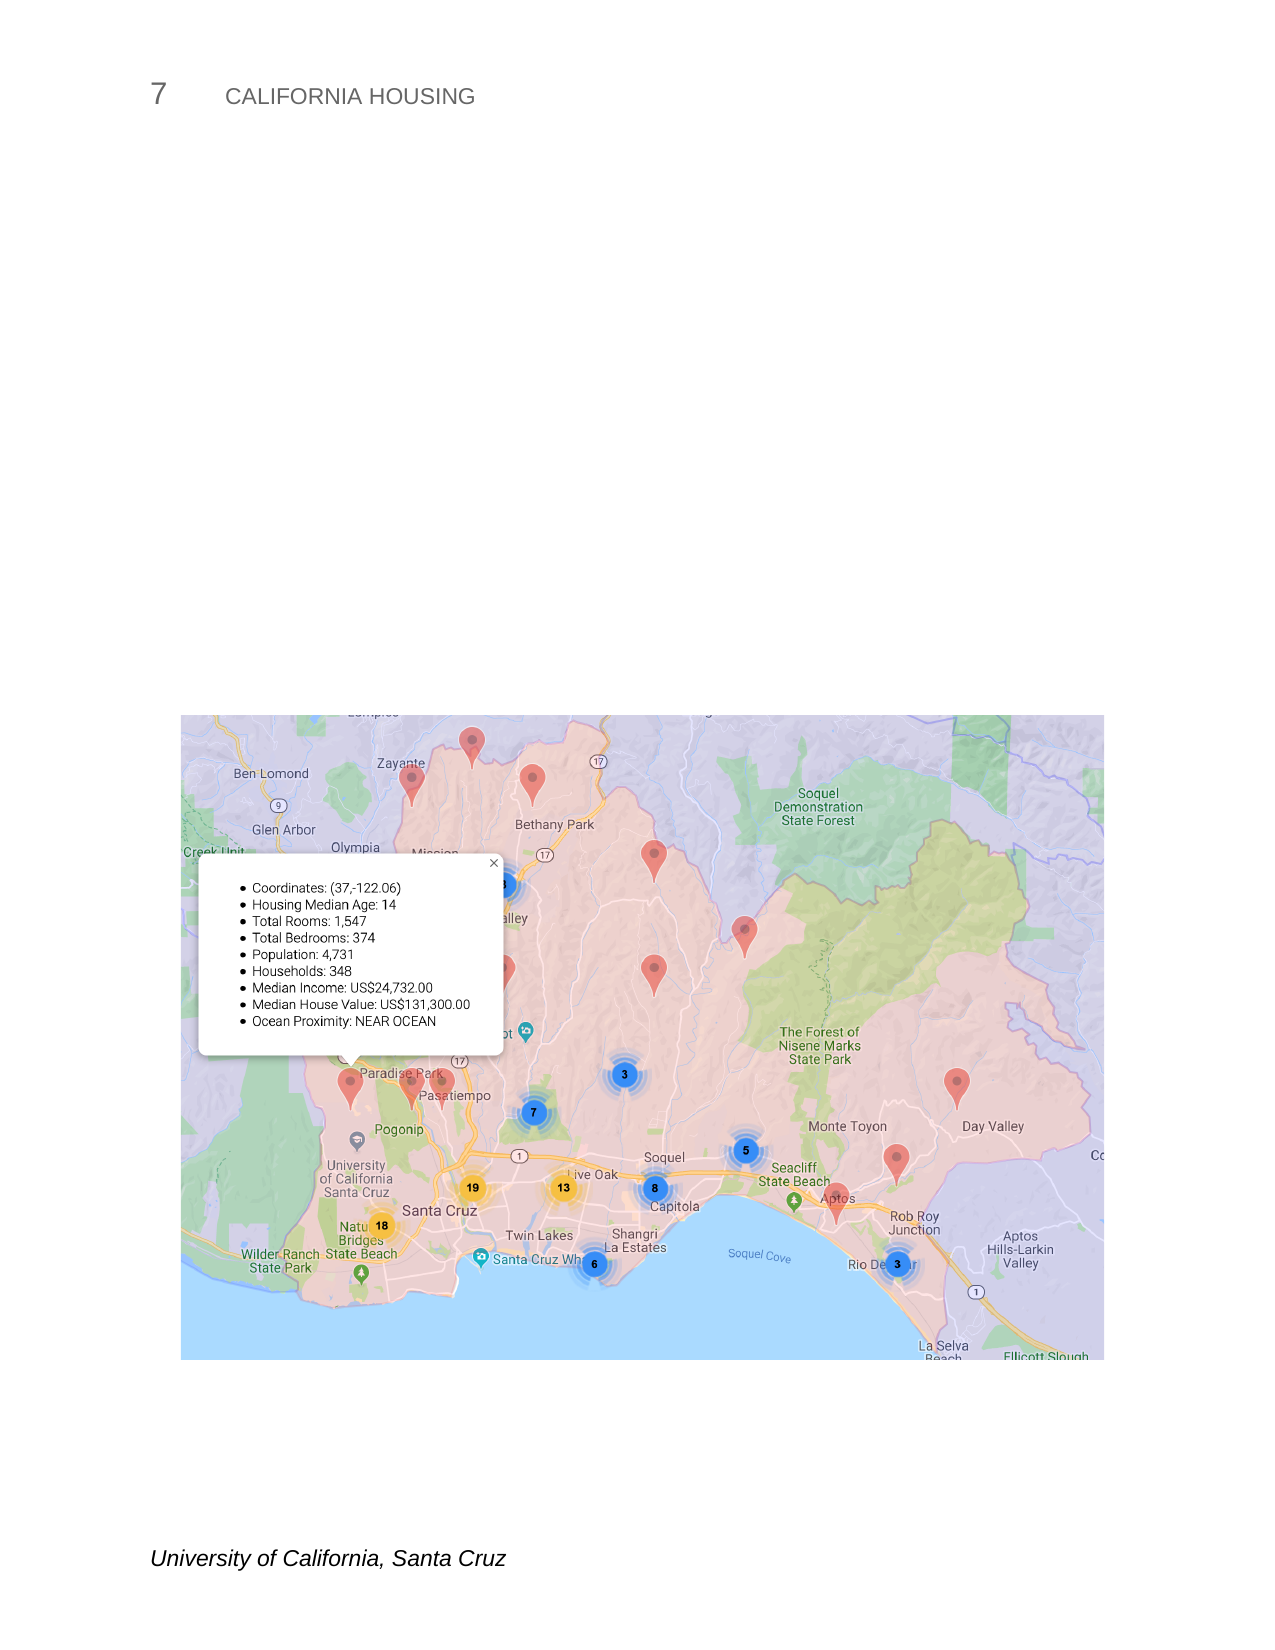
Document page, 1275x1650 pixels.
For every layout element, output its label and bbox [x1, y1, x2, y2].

picture [180, 715, 1105, 1360]
